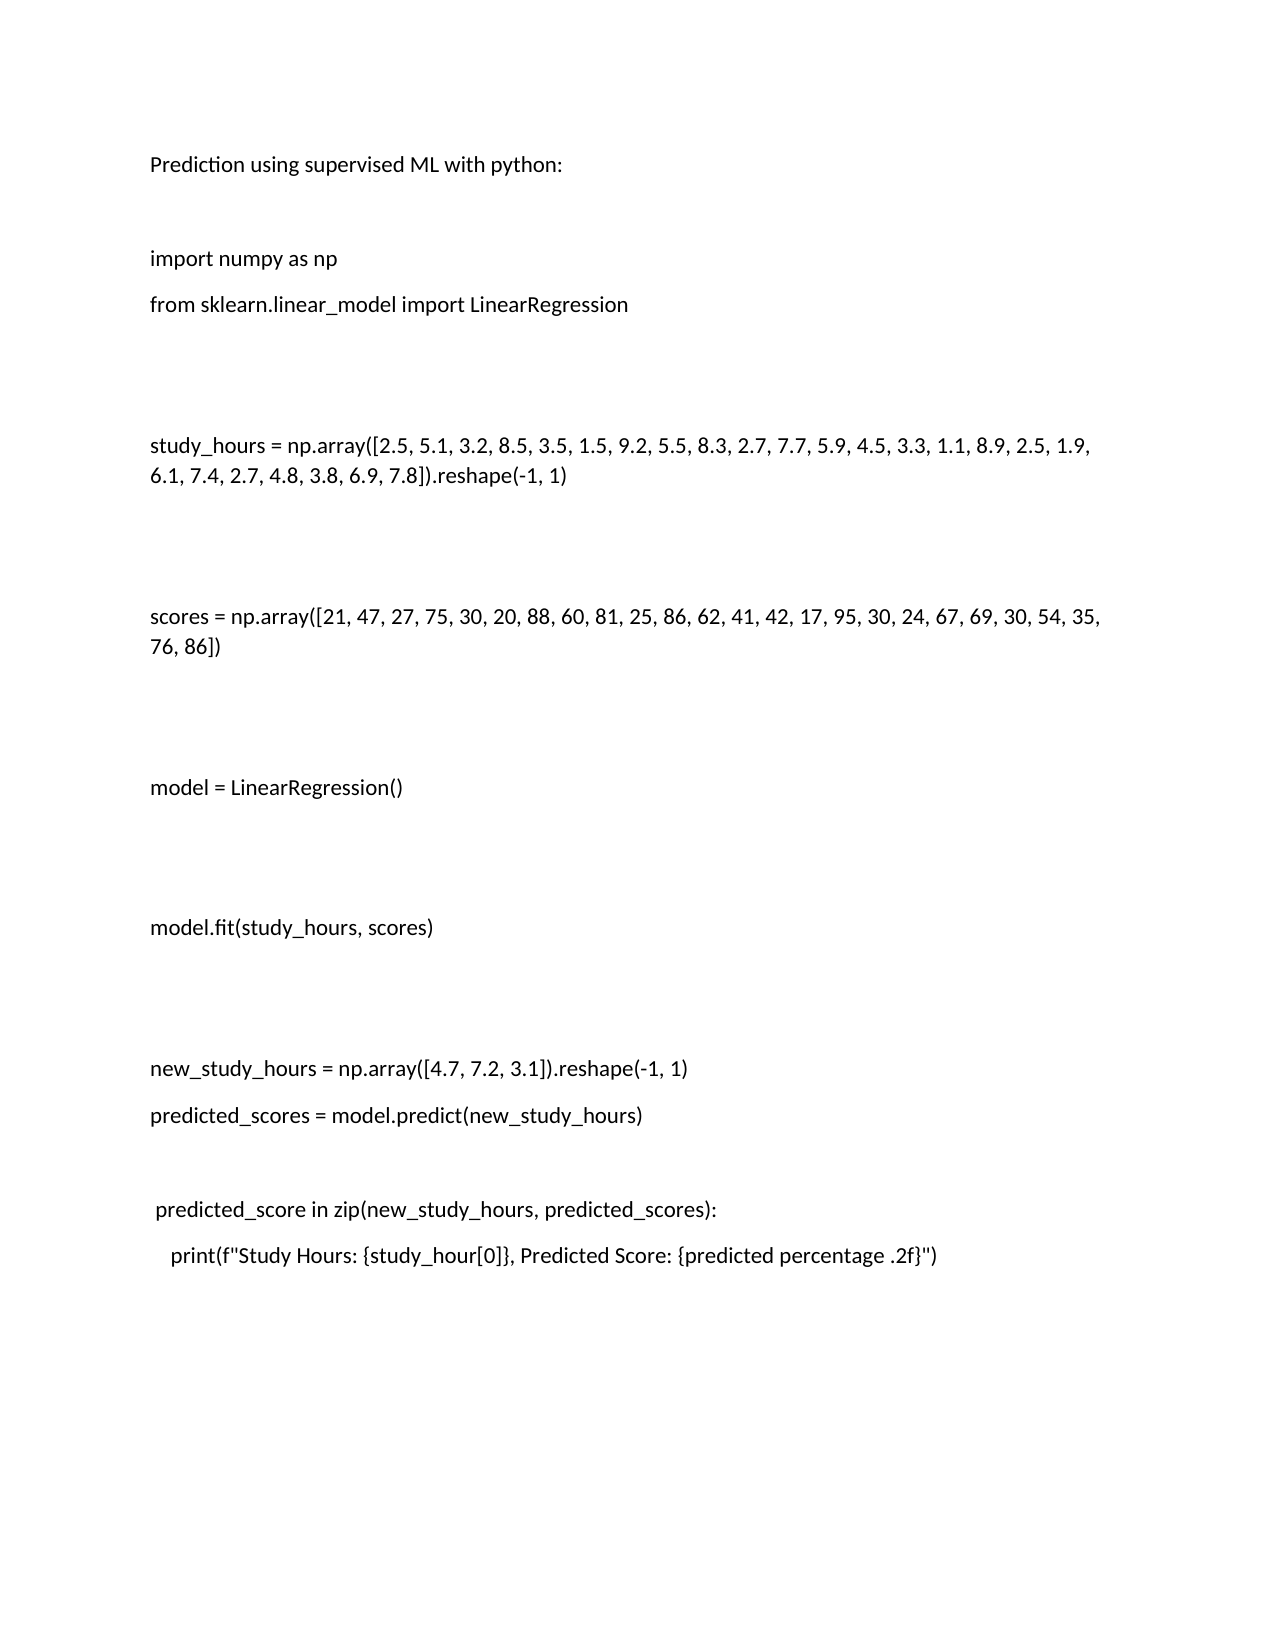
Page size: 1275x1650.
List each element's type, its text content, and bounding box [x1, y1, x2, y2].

text scores = np.array([21, 47, 27, 75, 30, 20, 88, 60, 81, 25, 86, 62, 41, 42, 17, 95, 30, 24, 67, 69, 30, 54, 35, 76, 86]) [150, 602, 1125, 660]
text predicted_scores = model.predict(new_study_hours) [150, 1101, 1125, 1129]
text study_hours = np.array([2.5, 5.1, 3.2, 8.5, 3.5, 1.5, 9.2, 5.5, 8.3, 2.7, 7.7, 5.9, 4.5, 3.3, 1.1, 8.9, 2.5, 1.9, 6.1, 7.4, 2.7, 4.8, 3.8, 6.9, 7.8]).reshape(-1, 1) [150, 431, 1125, 489]
text import numpy as np [150, 244, 1125, 272]
text new_study_hours = np.array([4.7, 7.2, 3.1]).reshape(-1, 1) [150, 1054, 1125, 1082]
text Prediction using supervised ML with python: [150, 150, 1125, 178]
text model = LinearRegression() [150, 773, 1125, 801]
text predicted_score in zip(new_study_hours, predicted_scores): [150, 1195, 1125, 1223]
text model.fit(study_hours, scores) [150, 913, 1125, 942]
text print(f"Study Hours: {study_hour[0]}, Predicted Score: {predicted percentage .2f}") [150, 1242, 1125, 1270]
text from sklearn.linear_model import LinearRegression [150, 291, 1125, 319]
